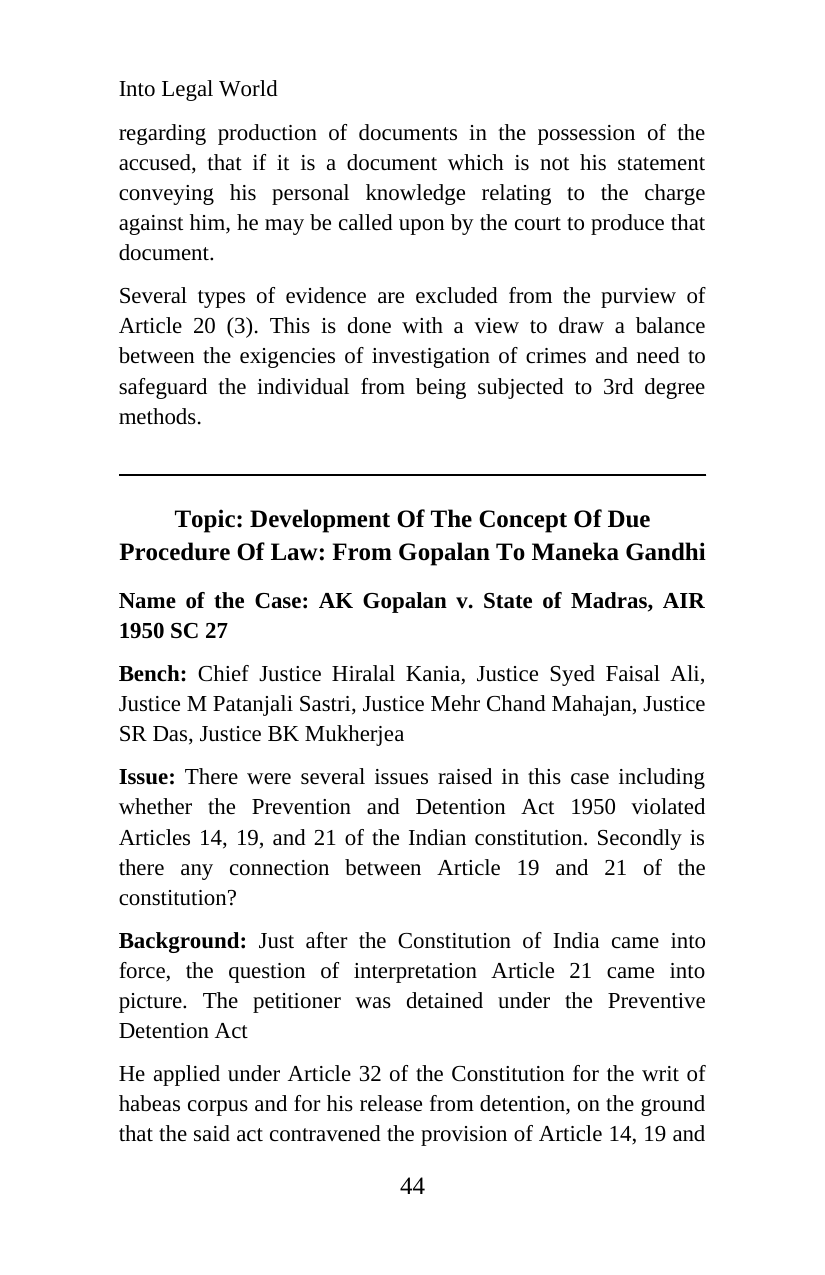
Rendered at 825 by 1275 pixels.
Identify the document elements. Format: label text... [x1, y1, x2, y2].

text Several types of evidence are excluded from the purview of Article 20 (3). This is done with a view to draw a balance between the exigencies of investigation of crimes and need to safeguard the individual from being subjected to 3rd degree methods. [118, 282, 706, 429]
text Name of the Case: AK Gopalan v. State of Madras, AIR 1950 SC 27 [118, 587, 706, 644]
subtitle Topic: Development Of The Concept Of Due Procedure Of Law: From Gopalan To Maneka Gandhi [118, 504, 706, 566]
text Background: Just after the Constitution of India came into force, the question of interpretation Article 21 came into picture. The petitioner was detained under the Preventive Detention Act [118, 927, 706, 1044]
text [118, 1060, 706, 1147]
text Bench: Chief Justice Hiralal Kania, Justice Syed Faisal Ali, Justice M Patanjali Sastri, Justice Mehr Chand Mahajan, Justice SR Das, Justice BK Mukherjea [118, 660, 706, 747]
text Issue: There were several issues raised in this case including whether the Prevention and Detention Act 1950 violated Articles 14, 19, and 21 of the Indian constitution. Secondly is there any connection between Article 19 and 21 of the constitution? [118, 763, 706, 910]
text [118, 118, 706, 266]
